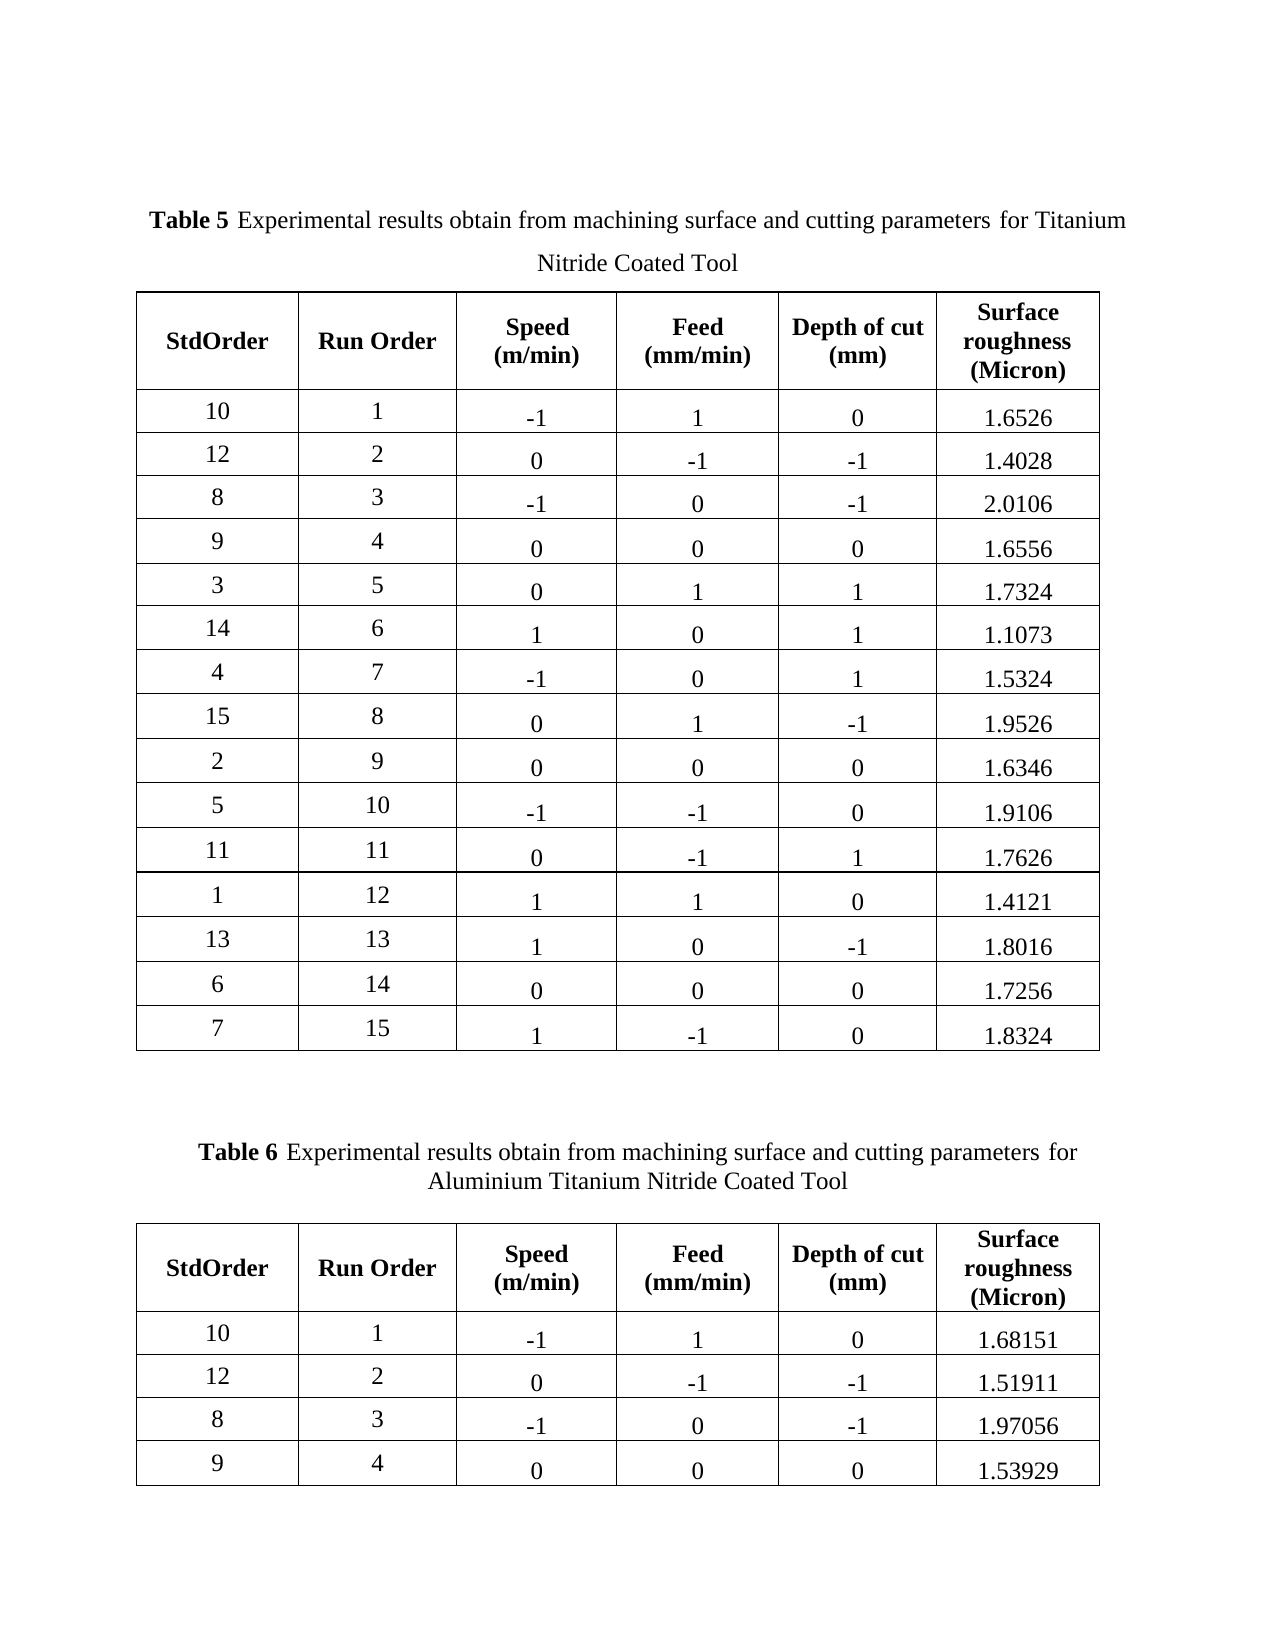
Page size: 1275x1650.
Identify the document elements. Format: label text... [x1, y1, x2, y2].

table_cell 13 [299, 917, 456, 961]
table_cell 1 [617, 1312, 778, 1354]
table_cell 10 [299, 783, 456, 827]
text Table 5 “Experimental results obtain from machining surface and cutting parameters” for Titanium Nitride Coated Tool [148, 205, 1127, 277]
table_cell 9 [137, 519, 298, 562]
table_cell -1 [457, 783, 616, 827]
table_cell 1 [617, 390, 778, 432]
table_cell 4 [137, 650, 298, 693]
table_cell 14 [299, 962, 456, 1005]
table_cell -1 [779, 476, 936, 518]
table_cell 0 [779, 519, 936, 562]
table_cell 1 [299, 390, 456, 432]
table_cell 3 [299, 476, 456, 518]
table_cell 0 [617, 476, 778, 518]
table_cell 3 [137, 564, 298, 605]
table_cell 1 [779, 650, 936, 693]
table_cell 0 [779, 1312, 936, 1354]
table_cell 2.0106 [937, 476, 1099, 518]
text Table 6 “Experimental results obtain from machining surface and cutting parameters” for Aluminium Titanium Nitride Coated Tool [148, 1137, 1127, 1194]
table_header Run Order [299, 293, 456, 389]
table_cell 11 [137, 828, 298, 871]
table_cell 10 [137, 390, 298, 432]
table_cell 1 [617, 564, 778, 605]
table_cell 1.6526 [937, 390, 1099, 432]
table_cell 0 [617, 962, 778, 1005]
table_cell 1 [137, 873, 298, 916]
table_header Surface roughness” (Micron) [937, 293, 1099, 389]
table_cell -1 [779, 433, 936, 475]
table_cell 1 [457, 1006, 616, 1050]
table_cell 0 [457, 1441, 616, 1484]
table_cell 0 [617, 917, 778, 961]
table_cell -1 [457, 1398, 616, 1440]
table_cell 0 [457, 962, 616, 1005]
table_cell 1 [779, 828, 936, 871]
table_cell 0 [617, 1398, 778, 1440]
table_cell 2 [299, 1355, 456, 1397]
table_cell 1 [457, 606, 616, 648]
table_cell 0 [457, 433, 616, 475]
table_cell 0 [457, 564, 616, 605]
table_cell 0 [617, 1441, 778, 1484]
table_cell 1.1073 [937, 606, 1099, 648]
table_header Feed (mm/min) [617, 293, 778, 389]
table_cell 7 [299, 650, 456, 693]
table_cell 12 [137, 433, 298, 475]
table_cell 1.7626 [937, 828, 1099, 871]
table_cell 4 [299, 519, 456, 562]
table_cell 1.7324 [937, 564, 1099, 605]
table_cell 0 [779, 873, 936, 916]
table_cell 15 [299, 1006, 456, 1050]
table_cell 1 [779, 564, 936, 605]
table_cell 2 [299, 433, 456, 475]
table_cell 14 [137, 606, 298, 648]
table_cell 1.5324 [937, 650, 1099, 693]
table_cell 13 [137, 917, 298, 961]
table_cell 1 [299, 1312, 456, 1354]
table_header Surface roughness (Micron) [937, 1224, 1099, 1311]
table_cell -1 [457, 390, 616, 432]
table_cell -1 [779, 1398, 936, 1440]
table_cell 1.6556 [937, 519, 1099, 562]
table_header StdOrder [137, 1224, 298, 1311]
table_cell 15 [137, 694, 298, 738]
table_cell 0 [779, 1441, 936, 1484]
table_cell 1.7256 [937, 962, 1099, 1005]
table_cell 8 [137, 1398, 298, 1440]
table_header Speed (m/min) [457, 1224, 616, 1311]
table_header Depth of cut (mm) [779, 293, 936, 389]
table_cell -1 [617, 433, 778, 475]
table_cell -1 [457, 650, 616, 693]
table_cell 0 [779, 783, 936, 827]
table_header “Speed (m/min) [457, 293, 616, 389]
table_cell 8 [137, 476, 298, 518]
table_cell 0 [457, 739, 616, 782]
table_cell 1.97056 [937, 1398, 1099, 1440]
table_cell 1 [457, 873, 616, 916]
table_cell 7 [137, 1006, 298, 1050]
table_cell 1.9106 [937, 783, 1099, 827]
table_cell -1 [617, 783, 778, 827]
table_cell 0 [779, 390, 936, 432]
table_cell 1.51911 [937, 1355, 1099, 1397]
table_cell 9 [299, 739, 456, 782]
table_cell 1 [617, 694, 778, 738]
table_cell 1.53929 [937, 1441, 1099, 1484]
table_cell 0 [617, 606, 778, 648]
table_cell 1.9526 [937, 694, 1099, 738]
table_cell 10 [137, 1312, 298, 1354]
table_cell 1.4121 [937, 873, 1099, 916]
table_cell 12 [137, 1355, 298, 1397]
table_cell 0 [617, 739, 778, 782]
table_cell 6 [137, 962, 298, 1005]
table_cell 1.4028 [937, 433, 1099, 475]
table_cell 0 [779, 1006, 936, 1050]
table_header Run Order [299, 1224, 456, 1311]
table_cell -1 [617, 1006, 778, 1050]
table_cell 5 [137, 783, 298, 827]
table_cell 1 [779, 606, 936, 648]
table_cell 0 [457, 828, 616, 871]
table_header Feed (mm/min) [617, 1224, 778, 1311]
table_cell 1.68151 [937, 1312, 1099, 1354]
table_cell -1 [779, 694, 936, 738]
table_cell 1 [457, 917, 616, 961]
table_header Depth of cut (mm) [779, 1224, 936, 1311]
table_cell 1.8016 [937, 917, 1099, 961]
table_cell 8 [299, 694, 456, 738]
table_cell 1.8324 [937, 1006, 1099, 1050]
table_cell -1 [779, 917, 936, 961]
table_cell 9 [137, 1441, 298, 1484]
table_cell -1 [617, 828, 778, 871]
table_cell -1 [457, 1312, 616, 1354]
table_cell 0 [457, 694, 616, 738]
table_cell -1 [617, 1355, 778, 1397]
table_cell 5 [299, 564, 456, 605]
table_cell 0 [779, 739, 936, 782]
table_cell 0 [617, 650, 778, 693]
table_cell 0 [779, 962, 936, 1005]
table_cell -1 [457, 476, 616, 518]
table_cell 4 [299, 1441, 456, 1484]
table_cell 0 [617, 519, 778, 562]
table_cell 0 [457, 519, 616, 562]
table_cell 11 [299, 828, 456, 871]
table_header StdOrder [137, 293, 298, 389]
table_cell 6 [299, 606, 456, 648]
table_cell 1 [617, 873, 778, 916]
table_cell -1 [779, 1355, 936, 1397]
table_cell 1.6346 [937, 739, 1099, 782]
table_cell 12 [299, 873, 456, 916]
table_cell 0 [457, 1355, 616, 1397]
table_cell 3 [299, 1398, 456, 1440]
table_cell 2 [137, 739, 298, 782]
